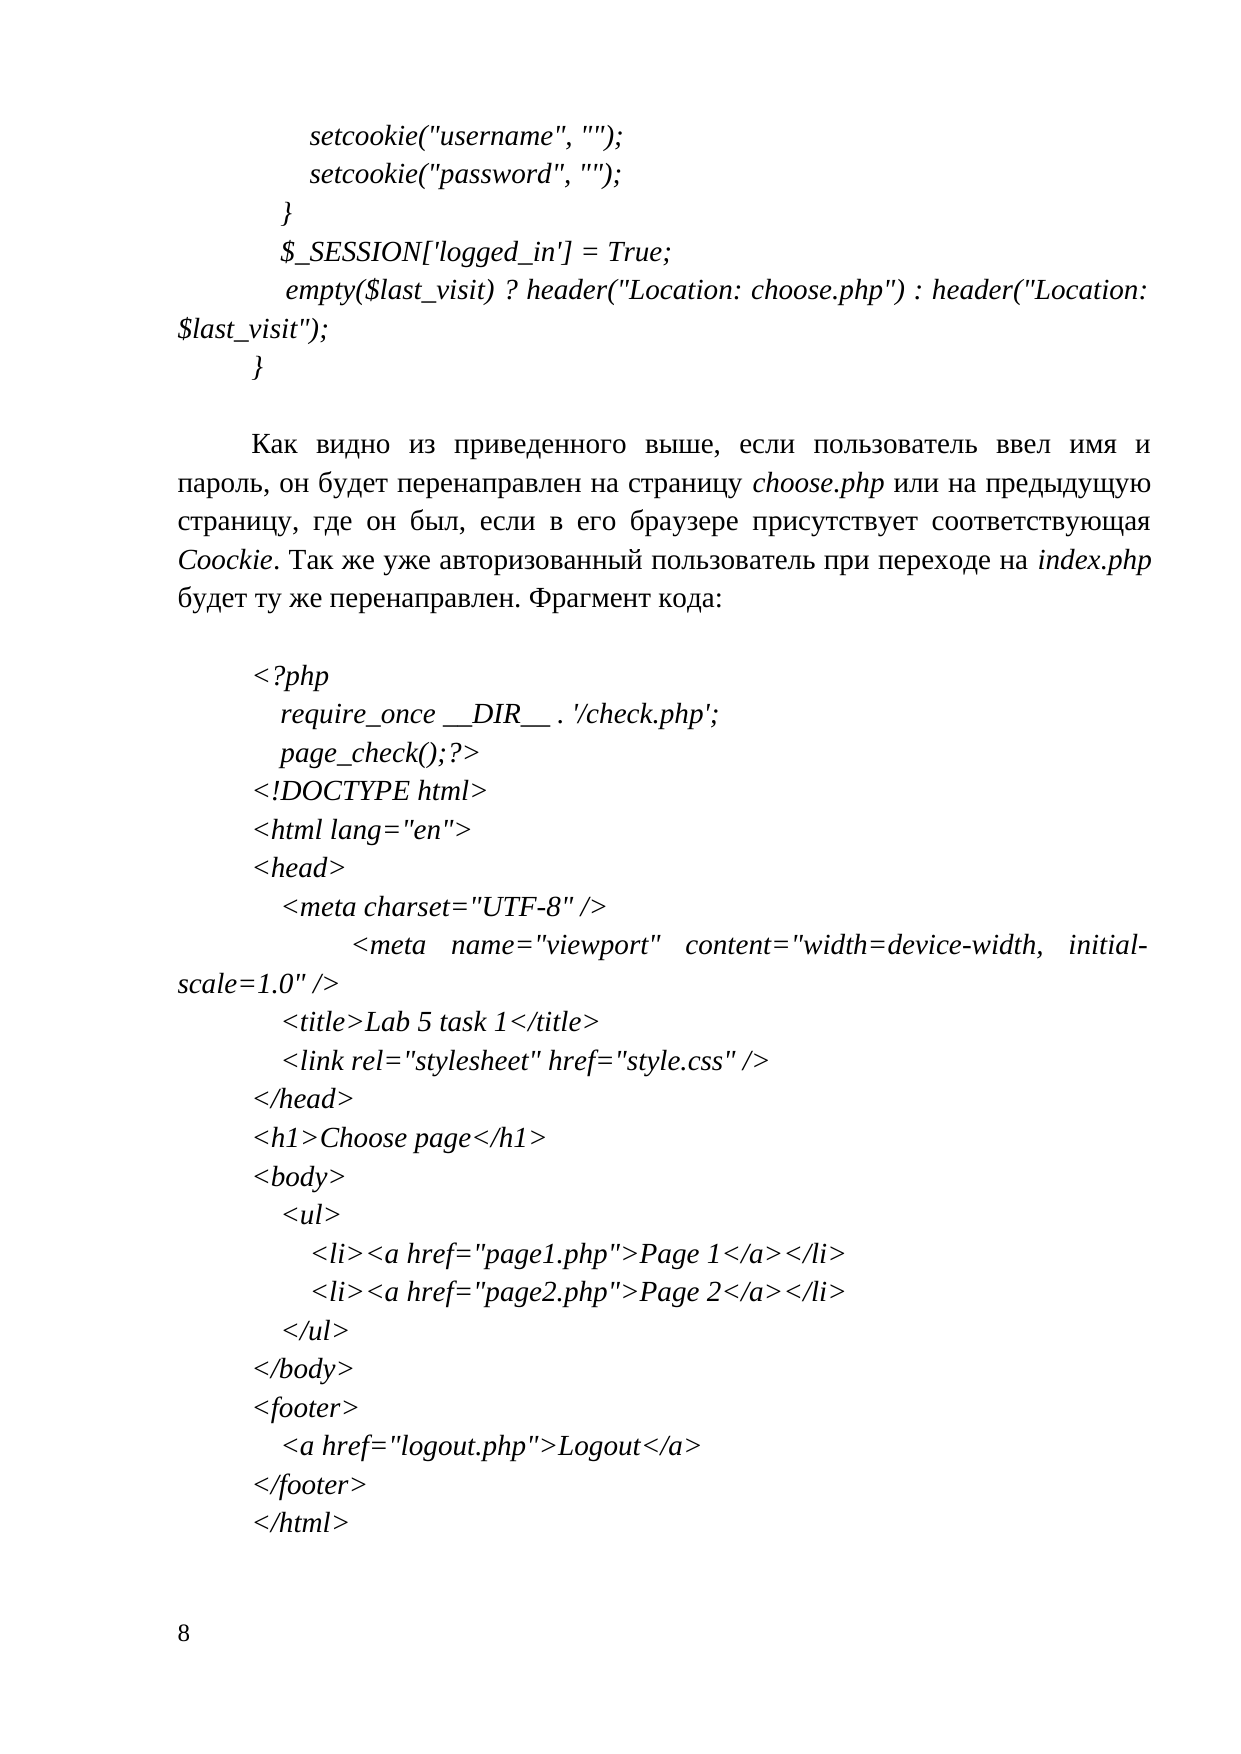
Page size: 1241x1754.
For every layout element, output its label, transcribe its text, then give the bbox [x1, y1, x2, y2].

text <meta charset="UTF-8" /> [177, 889, 1152, 922]
text Как видно из приведенного выше, если пользователь ввел имя и пароль, он будет перенаправлен на страницу choose.php или на предыдущую страницу, где он был, если в его браузере присутствует соответствующая Coockie. Так же уже авторизованный пользователь при переходе на index.php будет ту же перенаправлен. Фрагмент кода: [177, 426, 1152, 614]
text } [177, 349, 1152, 383]
text <body> [177, 1159, 1152, 1192]
text </head> [177, 1082, 1152, 1115]
text </body> [177, 1351, 1152, 1385]
text require_once __DIR__ . '/check.php'; [177, 696, 1152, 730]
text <?php [177, 658, 1152, 691]
text </ul> [177, 1313, 1152, 1346]
text <li><a href="page2.php">Page 2</a></li> [177, 1274, 1152, 1308]
text <a href="logout.php">Logout</a> [177, 1428, 1152, 1462]
text empty($last_visit) ? header("Location: choose.php") : header("Location: $last_visit"); [177, 272, 1152, 344]
text <title>Lab 5 task 1</title> [177, 1004, 1152, 1038]
text setcookie("username", ""); [177, 118, 1152, 152]
text <meta name="viewport" content="width=device-width, initial-scale=1.0" /> [177, 927, 1152, 999]
text </html> [177, 1506, 1152, 1539]
text <html lang="en"> [177, 812, 1152, 845]
text setcookie("password", ""); [177, 157, 1152, 190]
text page_check();?> [177, 735, 1152, 768]
text <footer> [177, 1390, 1152, 1423]
text $_SESSION['logged_in'] = True; [177, 234, 1152, 267]
text <li><a href="page1.php">Page 1</a></li> [177, 1236, 1152, 1269]
text </footer> [177, 1467, 1152, 1501]
text } [177, 195, 1152, 229]
text <!DOCTYPE html> [177, 773, 1152, 807]
text <head> [177, 850, 1152, 884]
text <ul> [177, 1197, 1152, 1231]
text <h1>Choose page</h1> [177, 1120, 1152, 1154]
text <link rel="stylesheet" href="style.css" /> [177, 1043, 1152, 1077]
